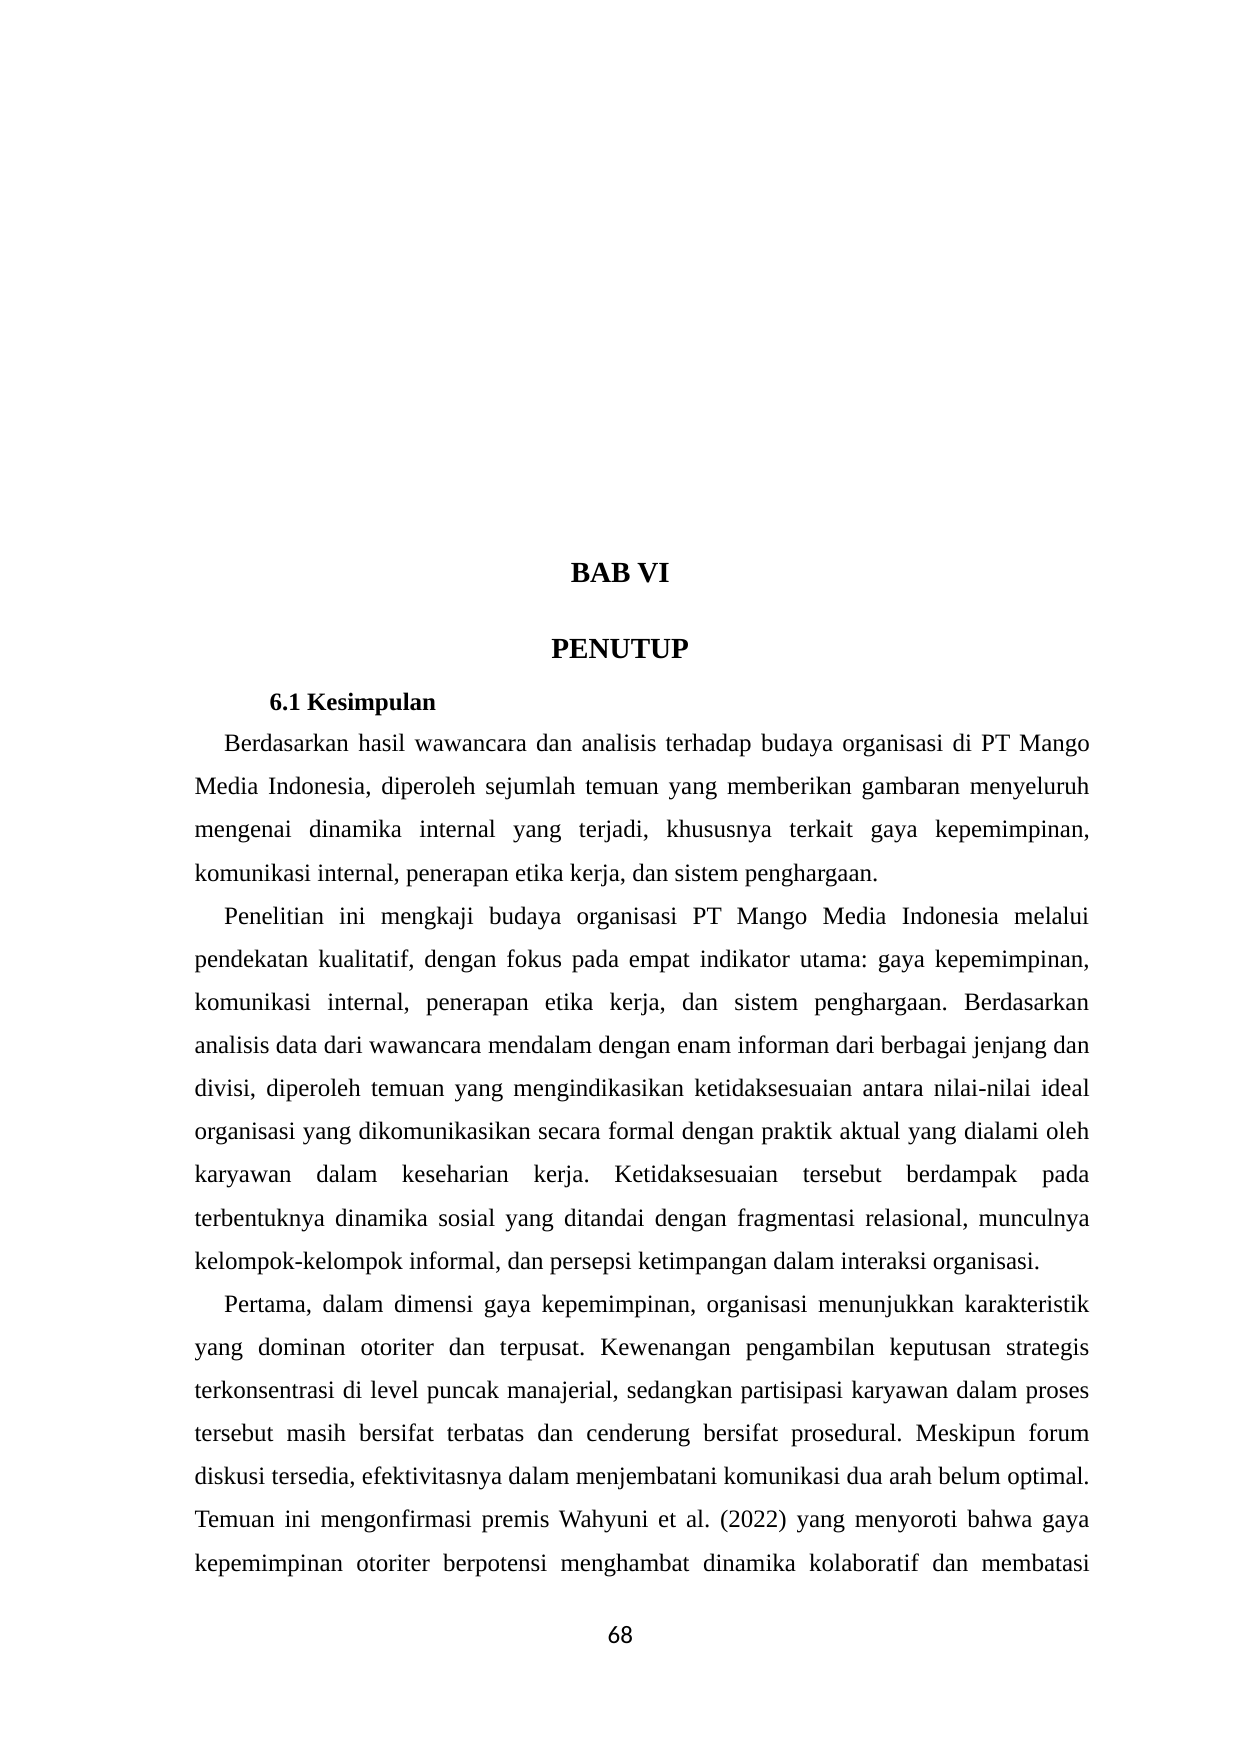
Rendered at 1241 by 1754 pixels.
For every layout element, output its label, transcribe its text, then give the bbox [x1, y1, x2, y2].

list Berdasarkan hasil wawancara dan analisis terhadap budaya organisasi di PT Mango Media Indonesia, diperoleh sejumlah temuan yang memberikan gambaran menyeluruh mengenai dinamika internal yang terjadi, khususnya terkait gaya kepemimpinan, komunikasi internal, penerapan etika kerja, dan sistem penghargaan. [194, 728, 1090, 886]
subtitle PENUTUP [150, 632, 1090, 665]
subtitle BAB VI [150, 556, 1090, 589]
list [194, 1289, 1090, 1576]
list Penelitian ini mengkaji budaya organisasi PT Mango Media Indonesia melalui pendekatan kualitatif, dengan fokus pada empat indikator utama: gaya kepemimpinan, komunikasi internal, penerapan etika kerja, dan sistem penghargaan. Berdasarkan analisis data dari wawancara mendalam dengan enam informan dari berbagai jenjang dan divisi, diperoleh temuan yang mengindikasikan ketidaksesuaian antara nilai-nilai ideal organisasi yang dikomunikasikan secara formal dengan praktik aktual yang dialami oleh karyawan dalam keseharian kerja. Ketidaksesuaian tersebut berdampak pada terbentuknya dinamika sosial yang ditandai dengan fragmentasi relasional, munculnya kelompok-kelompok informal, dan persepsi ketimpangan dalam interaksi organisasi. [194, 901, 1090, 1274]
subtitle 6.1 Kesimpulan [225, 687, 1090, 716]
